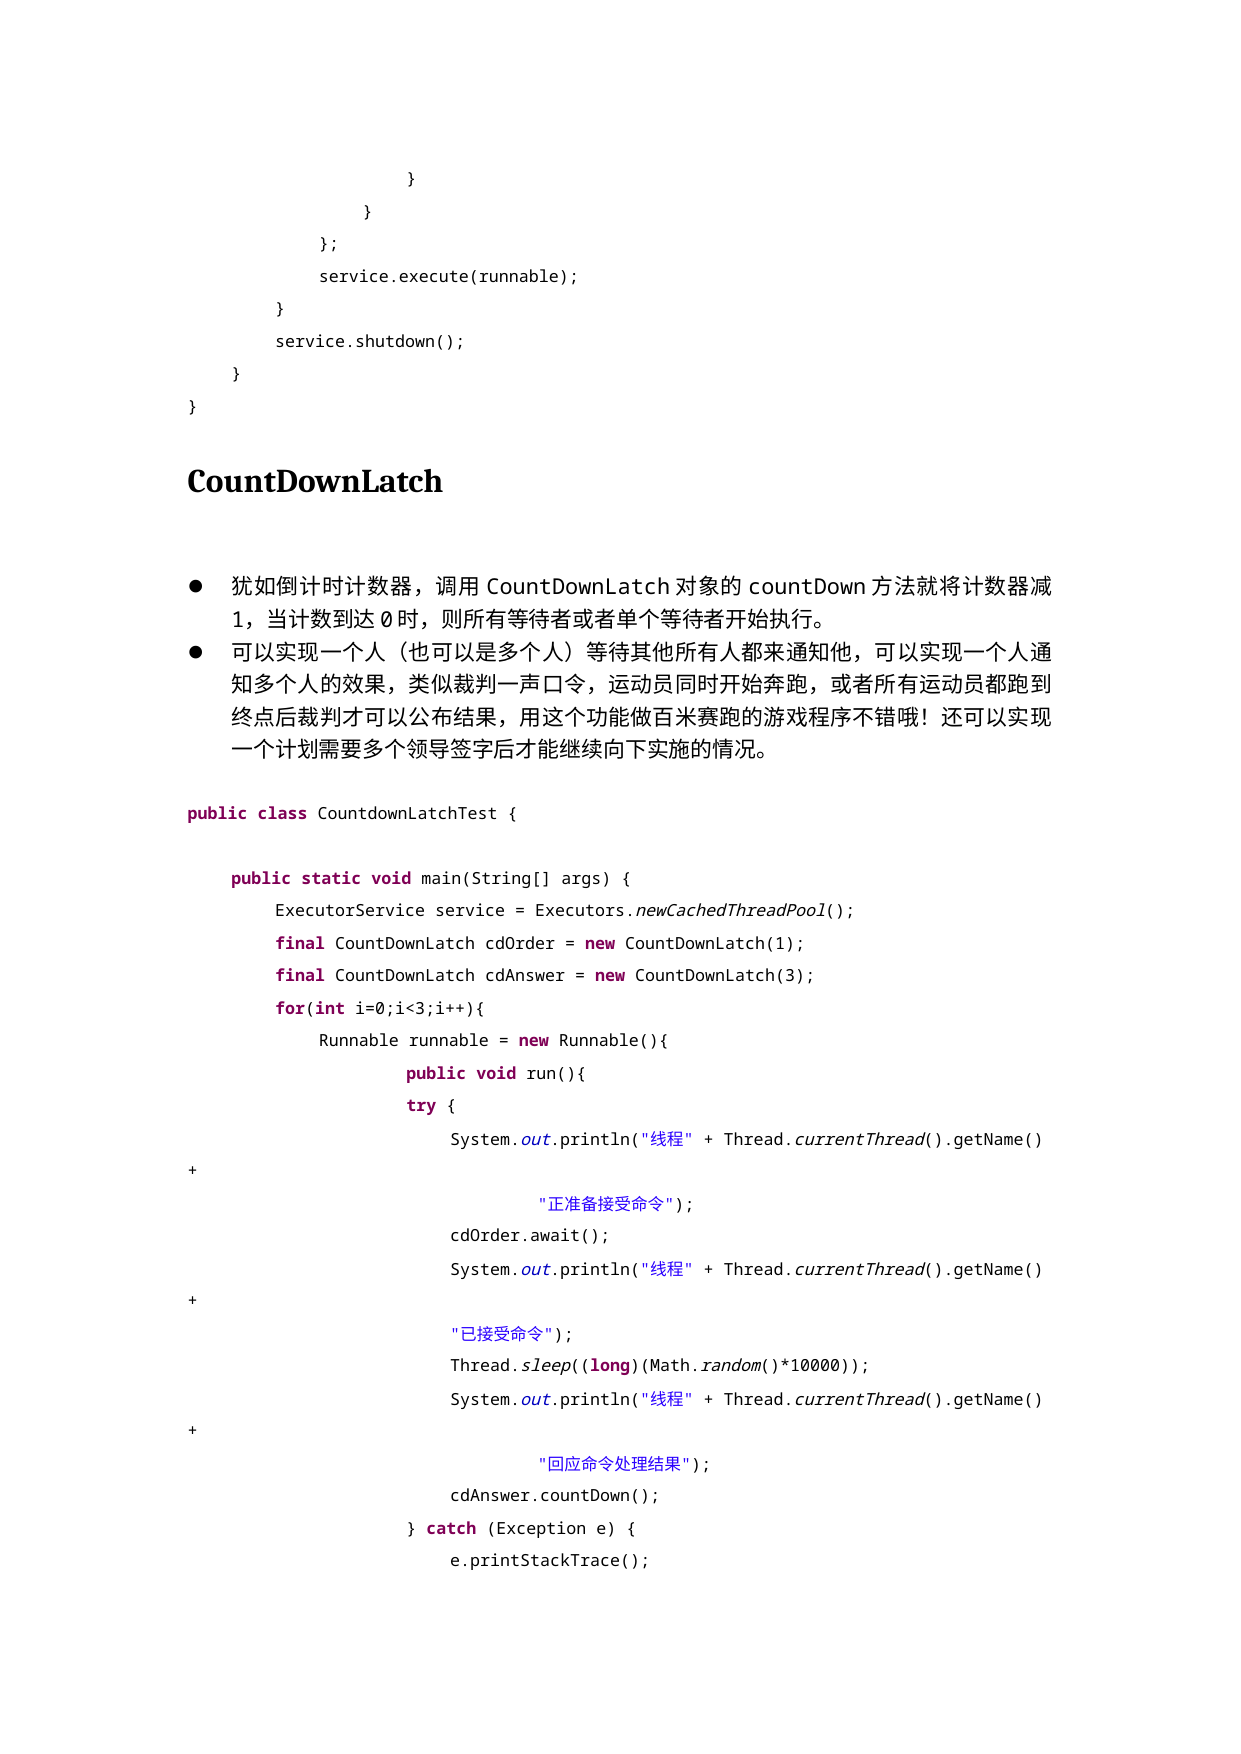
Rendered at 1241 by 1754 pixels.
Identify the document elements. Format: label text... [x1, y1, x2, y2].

subtitle CountDownLatch [187, 449, 1053, 514]
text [187, 1382, 1053, 1447]
text public class CountdownLatchTest { [187, 797, 1053, 829]
text "已接受命令"); [187, 1317, 1053, 1349]
text for(int i=0;i<3;i++){ [187, 992, 1053, 1024]
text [187, 1349, 1053, 1382]
text ExecutorService service = Executors.newCachedThreadPool(); [187, 894, 1053, 927]
text "正准备接受命令"); [187, 1187, 1053, 1219]
text public void run(){ [187, 1057, 1053, 1089]
text final CountDownLatch cdOrder = new CountDownLatch(1); [187, 927, 1053, 959]
text e.printStackTrace(); [187, 1544, 1053, 1577]
text } [187, 389, 1053, 422]
text cdAnswer.countDown(); [187, 1479, 1053, 1512]
text service.execute(runnable); [187, 259, 1053, 292]
text } [187, 162, 1053, 194]
text cdOrder.await(); [187, 1219, 1053, 1252]
text System.out.println("线程" + Thread.currentThread().getName() + [187, 1122, 1053, 1187]
text } [187, 357, 1053, 389]
text final CountDownLatch cdAnswer = new CountDownLatch(3); [187, 959, 1053, 992]
text } [187, 194, 1053, 227]
text "回应命令处理结果"); [187, 1447, 1053, 1479]
text } catch (Exception e) { [187, 1512, 1053, 1544]
text Runnable runnable = new Runnable(){ [187, 1024, 1053, 1057]
text System.out.println("线程" + Thread.currentThread().getName() + [187, 1252, 1053, 1317]
text service.shutdown(); [187, 324, 1053, 357]
text try { [187, 1089, 1053, 1122]
list 犹如倒计时计数器，调用CountDownLatch对象的countDown方法就将计数器减1，当计数到达0时，则所有等待者或者单个等待者开始执行。 [187, 569, 1053, 634]
text } [187, 292, 1053, 324]
list 可以实现一个人（也可以是多个人）等待其他所有人都来通知他，可以实现一个人通知多个人的效果，类似裁判一声口令，运动员同时开始奔跑，或者所有运动员都跑到终点后裁判才可以公布结果，用这个功能做百米赛跑的游戏程序不错哦！还可以实现一个计划需要多个领导签字后才能继续向下实施的情况。 [187, 634, 1053, 764]
text public static void main(String[] args) { [187, 862, 1053, 894]
text }; [187, 227, 1053, 259]
